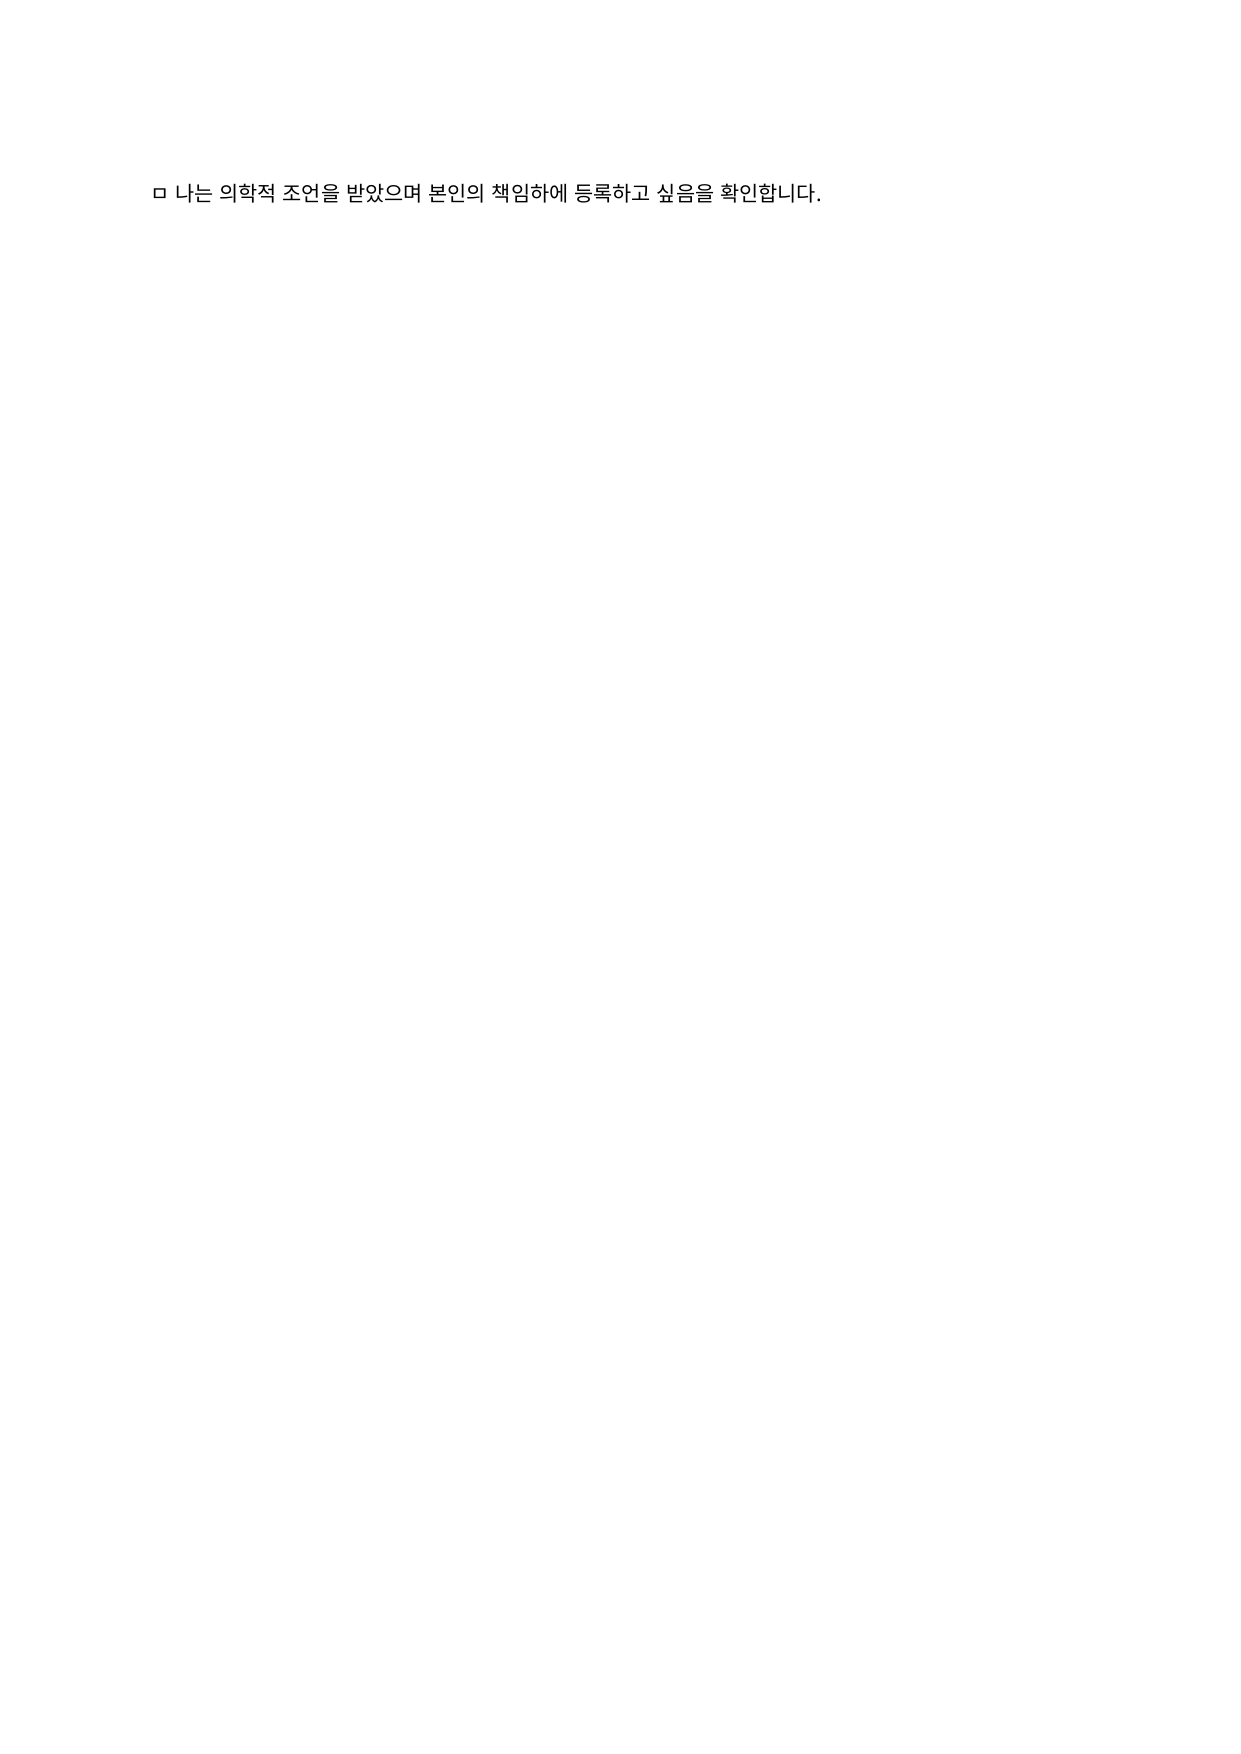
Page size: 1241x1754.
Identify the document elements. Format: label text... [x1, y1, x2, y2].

text ㅁ 나는 의학적 조언을 받았으며 본인의 책임하에 등록하고 싶음을 확인합니다. [150, 177, 1090, 207]
